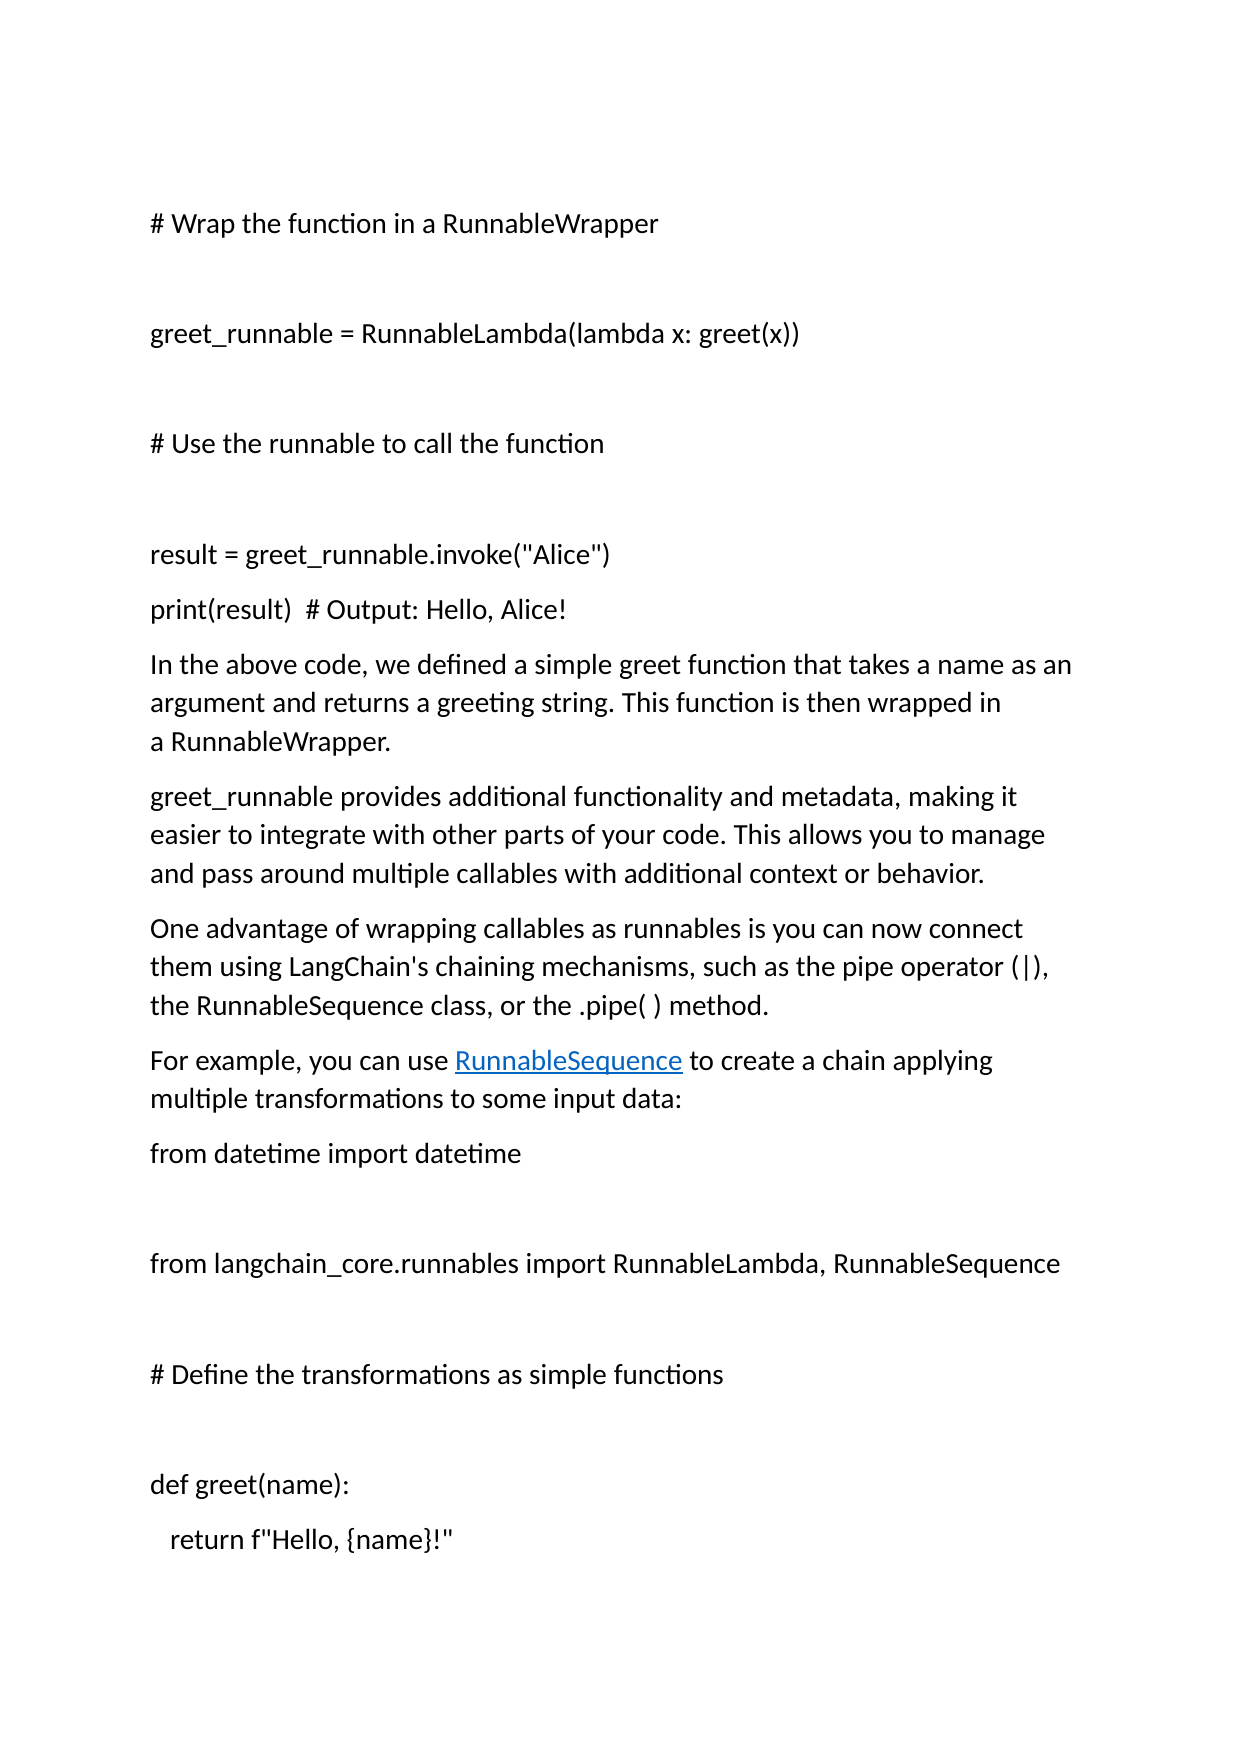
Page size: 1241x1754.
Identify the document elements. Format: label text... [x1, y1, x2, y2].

text print(result) # Output: Hello, Alice! [150, 591, 1090, 626]
text result = greet_runnable.invoke("Alice") [150, 536, 1090, 571]
text greet_runnable = RunnableLambda(lambda x: greet(x)) [150, 315, 1090, 351]
text from langchain_core.runnables import RunnableLambda, RunnableSequence [150, 1246, 1090, 1281]
text # Wrap the function in a RunnableWrapper [150, 205, 1090, 241]
text In the above code, we defined a simple greet function that takes a name as an argument and returns a greeting string. This function is then wrapped in a RunnableWrapper. [150, 646, 1090, 758]
text def greet(name): [150, 1466, 1090, 1502]
text One advantage of wrapping callables as runnables is you can now connect them using LangChain's chaining mechanisms, such as the pipe operator (|), the RunnableSequence class, or the .pipe( ) method. [150, 910, 1090, 1022]
text return f"Hello, {name}!" [150, 1521, 1090, 1557]
text # Use the runnable to call the function [150, 426, 1090, 461]
text For example, you can use RunnableSequence to create a chain applying multiple transformations to some input data: ‍ [150, 1042, 1090, 1116]
text greet_runnable provides additional functionality and metadata, making it easier to integrate with other parts of your code. This allows you to manage and pass around multiple callables with additional context or behavior. [150, 778, 1090, 890]
text # Define the transformations as simple functions [150, 1356, 1090, 1391]
text from datetime import datetime [150, 1135, 1090, 1171]
